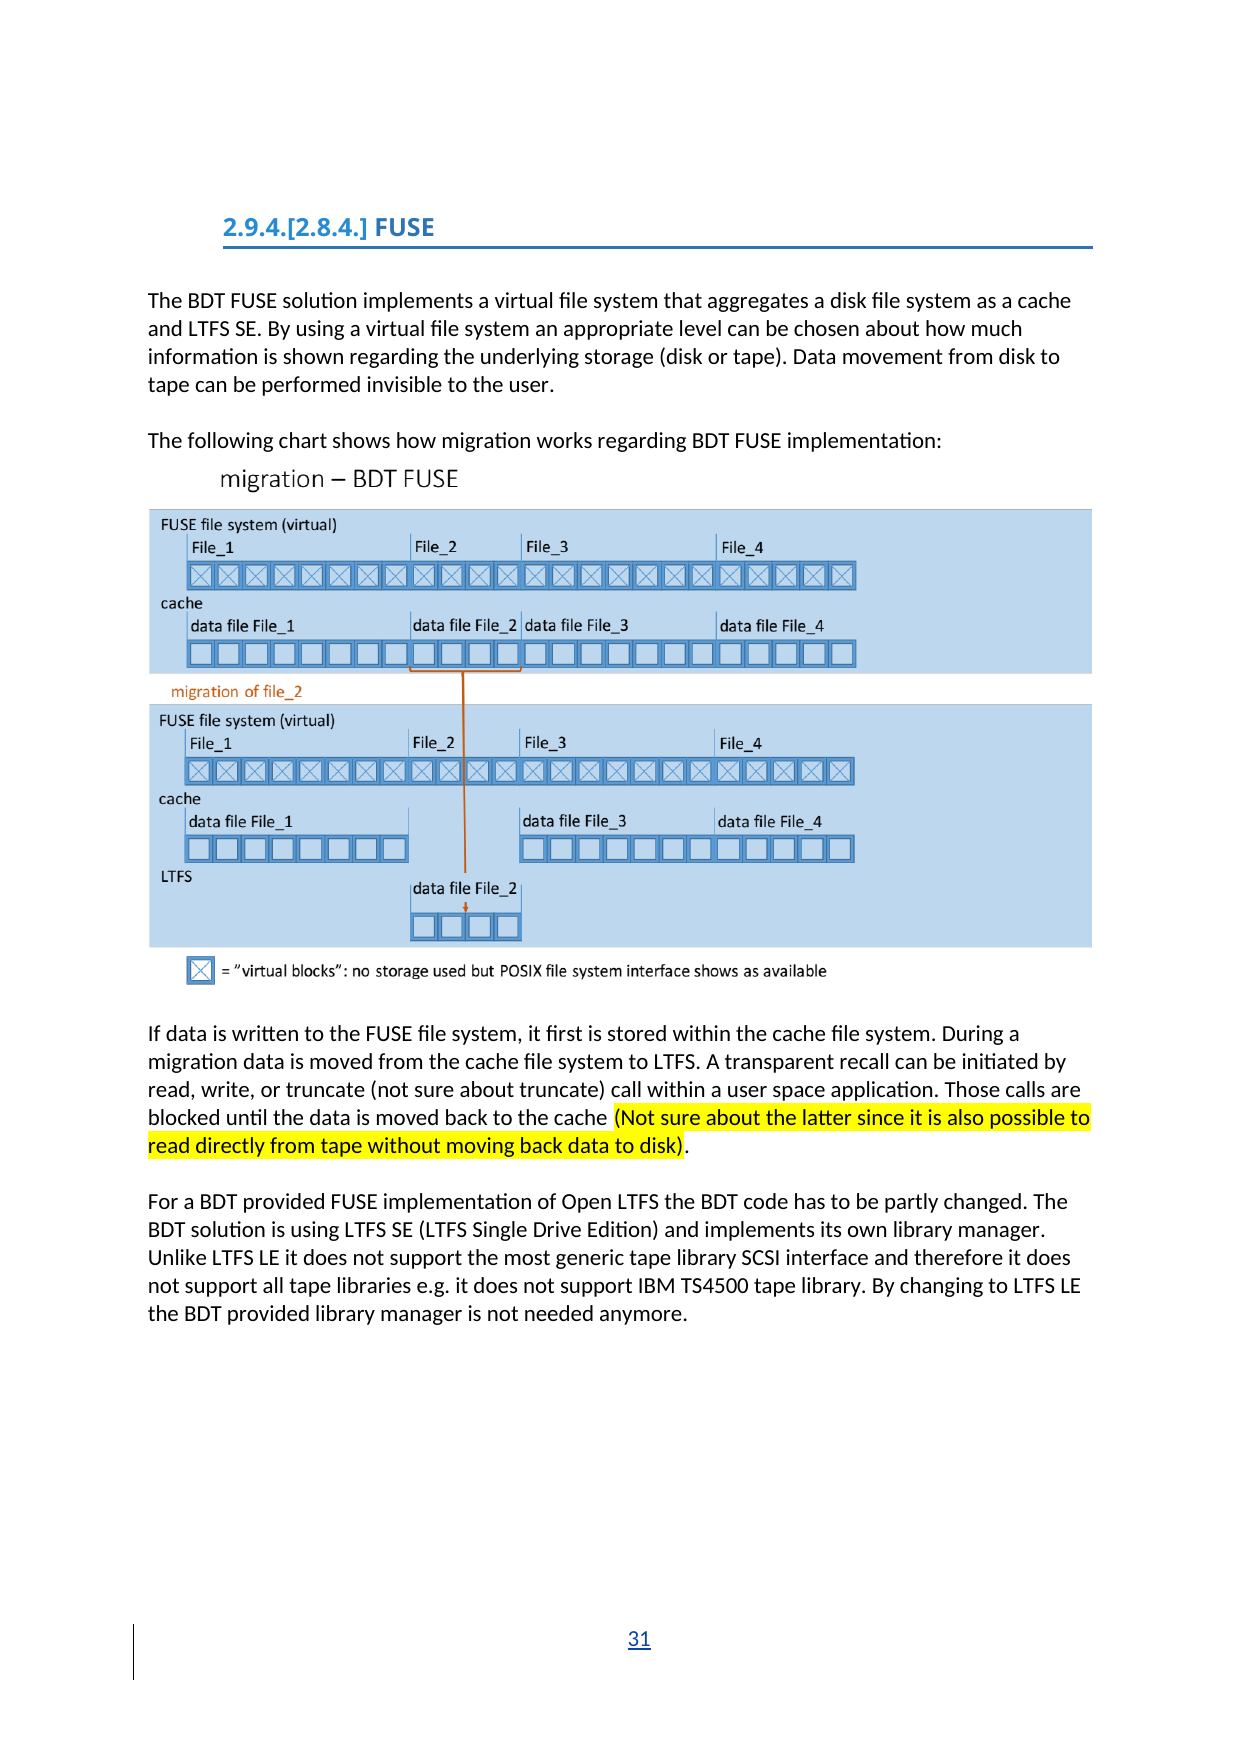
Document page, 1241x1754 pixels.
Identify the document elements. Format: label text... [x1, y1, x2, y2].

text The BDT FUSE solution implements a virtual file system that aggregates a disk file system as a cache and LTFS SE. By using a virtual file system an appropriate level can be chosen about how much information is shown regarding the underlying storage (disk or tape). Data movement from disk to tape can be performed invisible to the user. [148, 286, 1093, 398]
text For a BDT provided FUSE implementation of Open LTFS the BDT code has to be partly changed. The BDT solution is using LTFS SE (LTFS Single Drive Edition) and implements its own library manager. Unlike LTFS LE it does not support the most generic tape library SCSI interface and therefore it does not support all tape libraries e.g. it does not support IBM TS4500 tape library. By changing to LTFS LE the BDT provided library manager is not needed anymore. [148, 1187, 1093, 1327]
subtitle FUSE [223, 210, 1093, 246]
text If data is written to the FUSE file system, it first is stored within the cache file system. During a migration data is moved from the cache file system to LTFS. A transparent recall can be initiated by read, write, or truncate (not sure about truncate) call within a user space application. Those calls are blocked until the data is moved back to the cache (Not sure about the latter since it is also possible to read directly from tape without moving back data to disk). [148, 1019, 1093, 1159]
text The following chart shows how migration works regarding BDT FUSE implementation: [148, 426, 1093, 454]
